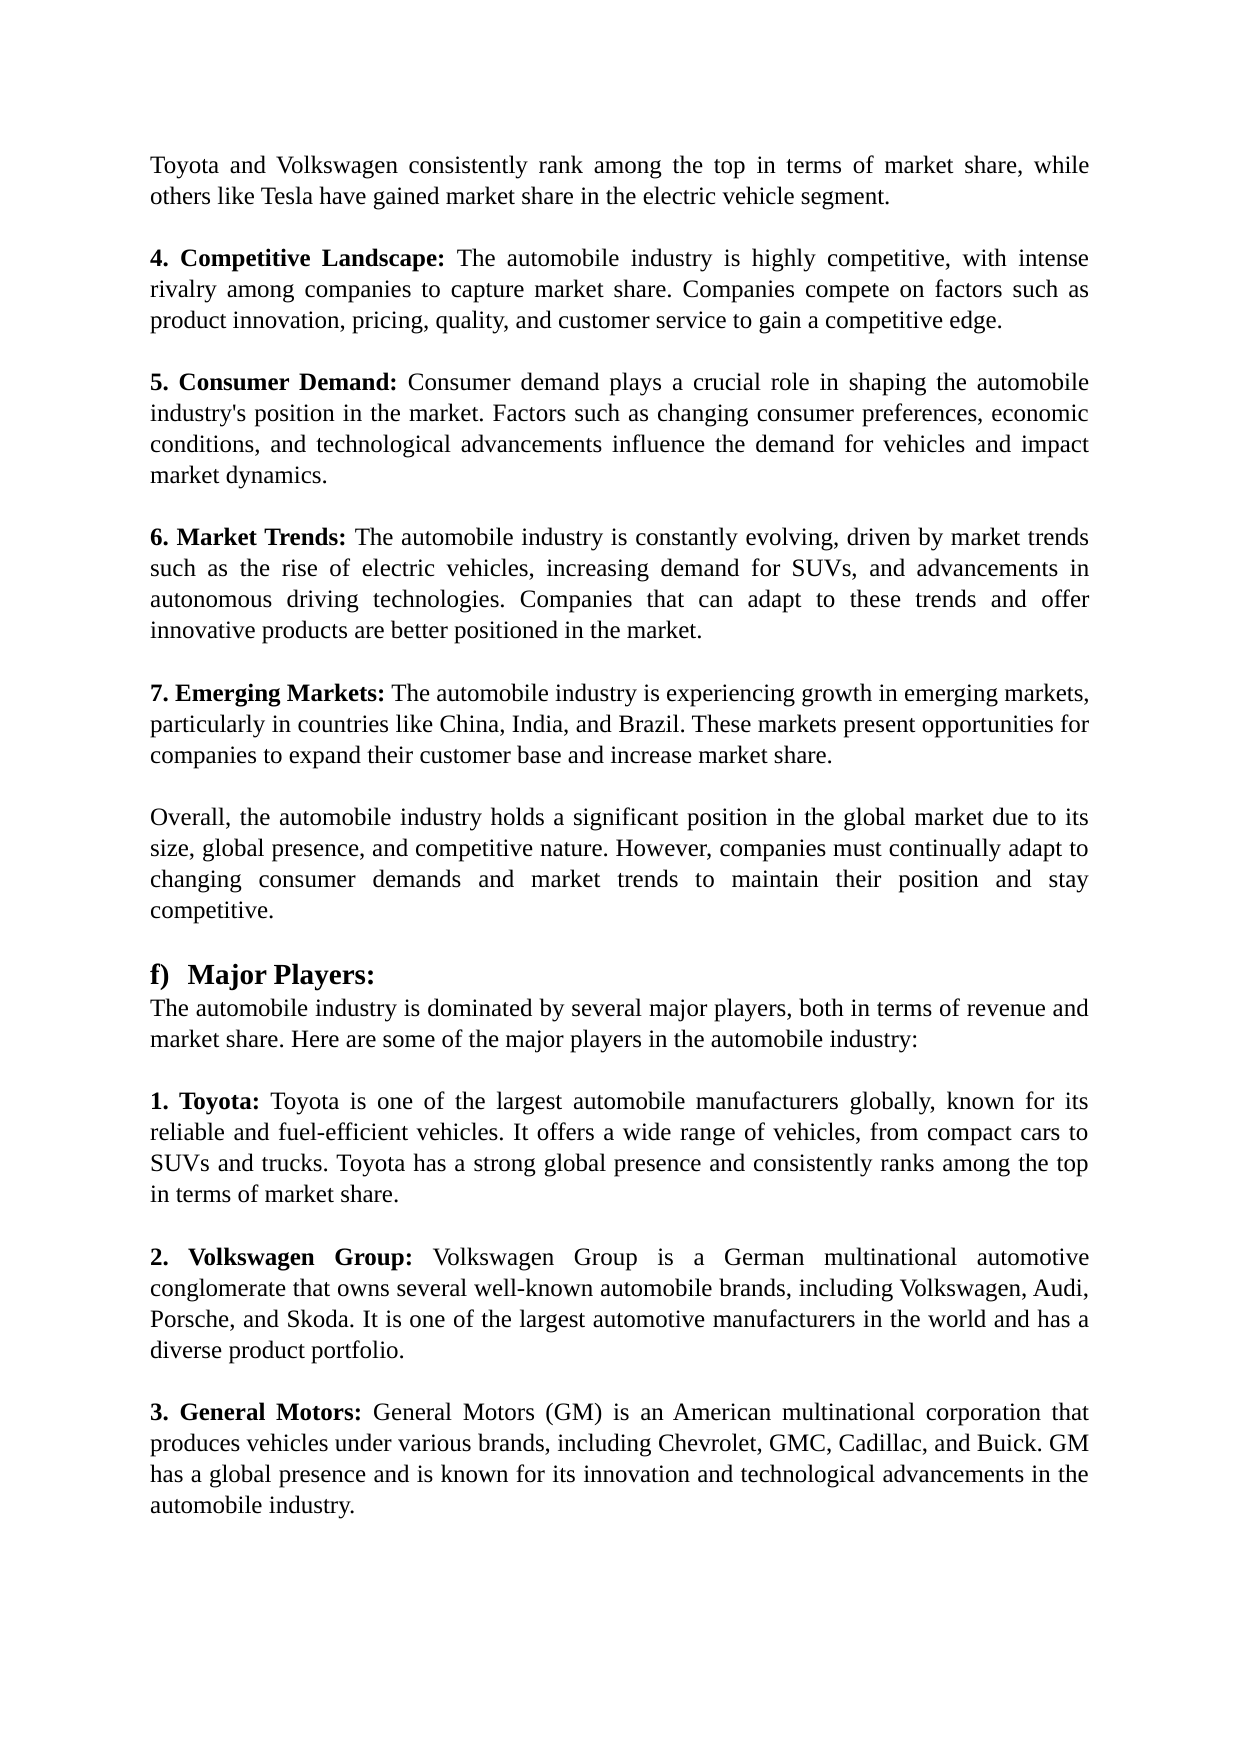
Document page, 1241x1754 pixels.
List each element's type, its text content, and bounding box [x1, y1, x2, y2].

list 6. Market Trends: The automobile industry is constantly evolving, driven by market trends such as the rise of electric vehicles, increasing demand for SUVs, and advancements in autonomous driving technologies. Companies that can adapt to these trends and offer innovative products are better positioned in the market. [150, 522, 1090, 644]
list Major Players: [150, 957, 1090, 991]
list 5. Consumer Demand: Consumer demand plays a crucial role in shaping the automobile industry's position in the market. Factors such as changing consumer preferences, economic conditions, and technological advancements influence the demand for vehicles and impact market dynamics. [150, 367, 1090, 489]
text 3. General Motors: General Motors (GM) is an American multinational corporation that produces vehicles under various brands, including Chevrolet, GMC, Cadillac, and Buick. GM has a global presence and is known for its innovation and technological advancements in the automobile industry. [150, 1397, 1090, 1519]
list 4. Competitive Landscape: The automobile industry is highly competitive, with intense rivalry among companies to capture market share. Companies compete on factors such as product innovation, pricing, quality, and customer service to gain a competitive edge. [150, 243, 1090, 334]
text 2. Volkswagen Group: Volkswagen Group is a German multinational automotive conglomerate that owns several well-known automobile brands, including Volkswagen, Audi, Porsche, and Skoda. It is one of the largest automotive manufacturers in the world and has a diverse product portfolio. [150, 1242, 1090, 1363]
list Overall, the automobile industry holds a significant position in the global market due to its size, global presence, and competitive nature. However, companies must continually adapt to changing consumer demands and market trends to maintain their position and stay competitive. [150, 802, 1090, 924]
text The automobile industry is dominated by several major players, both in terms of revenue and market share. Here are some of the major players in the automobile industry: [150, 993, 1090, 1053]
text 1. Toyota: Toyota is one of the largest automobile manufacturers globally, known for its reliable and fuel-efficient vehicles. It offers a wide range of vehicles, from compact cars to SUVs and trucks. Toyota has a strong global presence and consistently ranks among the top in terms of market share. [150, 1086, 1090, 1208]
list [150, 150, 1090, 210]
list 7. Emerging Markets: The automobile industry is experiencing growth in emerging markets, particularly in countries like China, India, and Brazil. These markets present opportunities for companies to expand their customer base and increase market share. [150, 678, 1090, 768]
